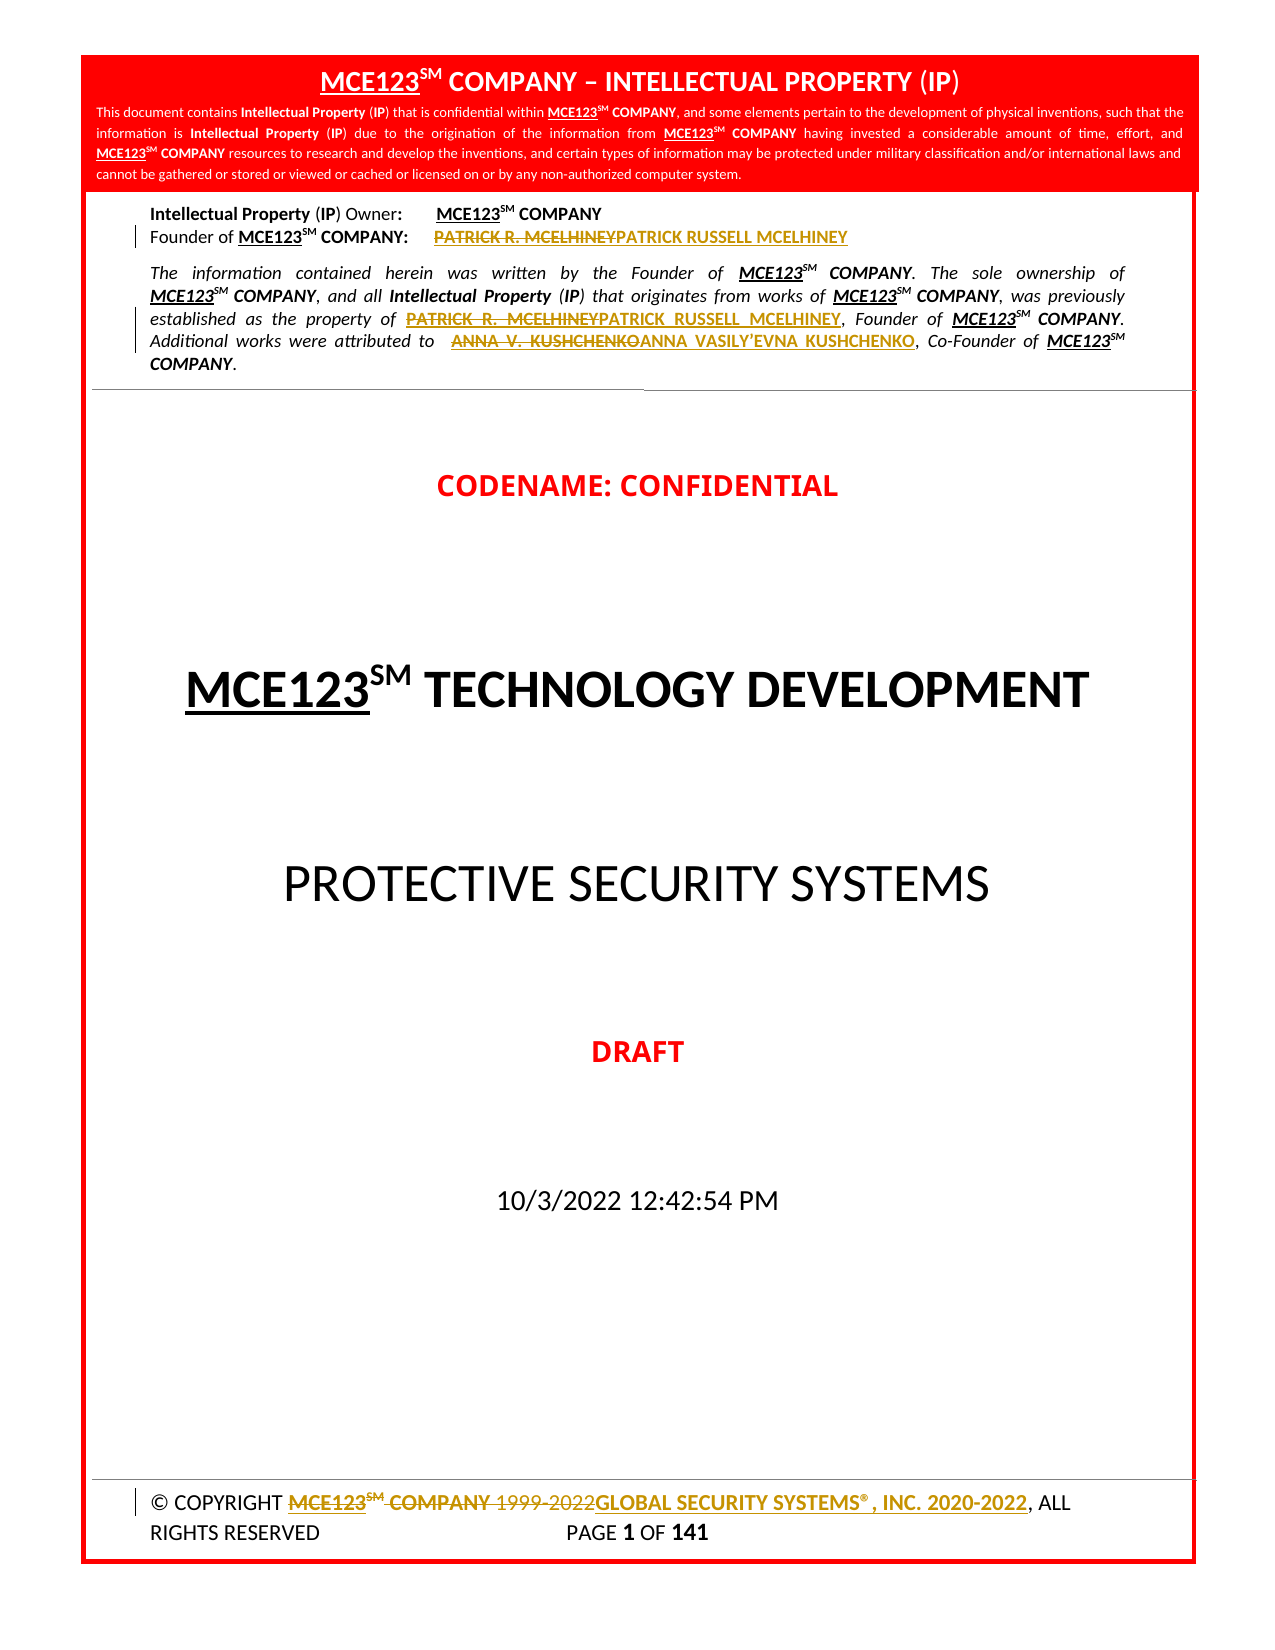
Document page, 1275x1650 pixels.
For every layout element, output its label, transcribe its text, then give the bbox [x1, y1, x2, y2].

text DRAFT [150, 1031, 1125, 1071]
text PROTECTIVE SECURITY SYSTEMS [150, 849, 1125, 915]
text CODENAME: CONFIDENTIAL [150, 465, 1125, 505]
text MCE123SM TECHNOLOGY DEVELOPMENT [150, 655, 1125, 721]
text 10/3/2022 12:42:54 PM [150, 1182, 1125, 1218]
